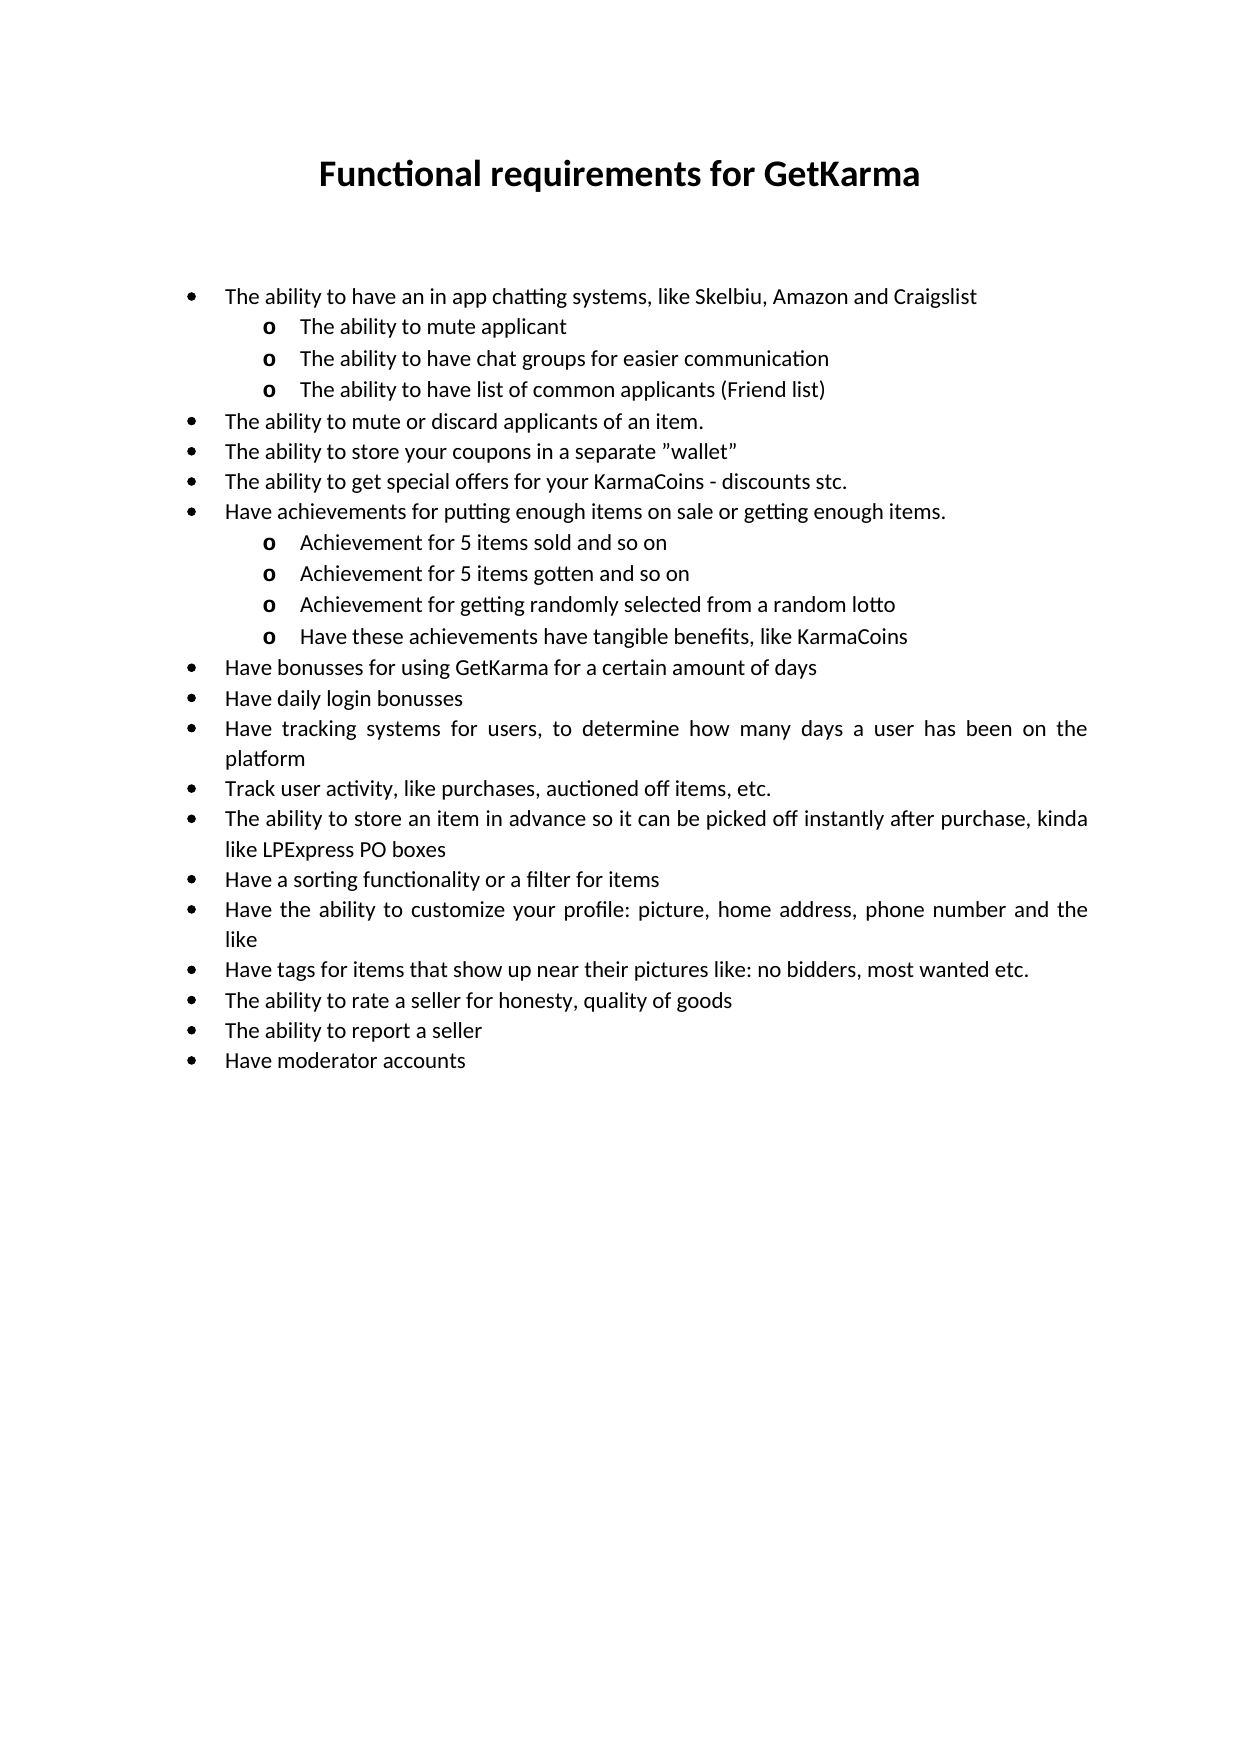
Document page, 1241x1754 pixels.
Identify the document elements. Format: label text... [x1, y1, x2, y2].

list Have these achievements have tangible benefits, like KarmaCoins [262, 622, 1090, 651]
list The ability to store an item in advance so it can be picked off instantly after purchase, kinda like LPExpress PO boxes [187, 804, 1090, 863]
list The ability to mute applicant [262, 312, 1090, 342]
list Have the ability to customize your profile: picture, home address, phone number and the like [187, 895, 1090, 953]
list Have tracking systems for users, to determine how many days a user has been on the platform [187, 714, 1090, 772]
text Functional requirements for GetKarma [150, 150, 1090, 196]
list The ability to have an in app chatting systems, like Skelbiu, Amazon and Craigslist [187, 282, 1090, 310]
list Track user activity, like purchases, auctioned off items, etc. [187, 774, 1090, 802]
list The ability to mute or discard applicants of an item. [187, 407, 1090, 435]
list The ability to have list of common applicants (Friend list) [262, 375, 1090, 404]
list The ability to rate a seller for honesty, quality of goods [187, 986, 1090, 1014]
list Have achievements for putting enough items on sale or getting enough items. [187, 497, 1090, 526]
list The ability to report a seller [187, 1016, 1090, 1044]
list Achievement for getting randomly selected from a random lotto [262, 591, 1090, 620]
list The ability to store your coupons in a separate ”wallet” [187, 437, 1090, 465]
list Have bonusses for using GetKarma for a certain amount of days [187, 653, 1090, 682]
list The ability to get special offers for your KarmaCoins - discounts stc. [187, 467, 1090, 495]
list Have tags for items that show up near their pictures like: no bidders, most wanted etc. [187, 956, 1090, 984]
list The ability to have chat groups for easier communication [262, 344, 1090, 373]
list Achievement for 5 items gotten and so on [262, 559, 1090, 588]
list Have moderator accounts [187, 1046, 1090, 1074]
list Have a sorting functionality or a filter for items [187, 865, 1090, 893]
list Have daily login bonusses [187, 684, 1090, 712]
list Achievement for 5 items sold and so on [262, 528, 1090, 557]
